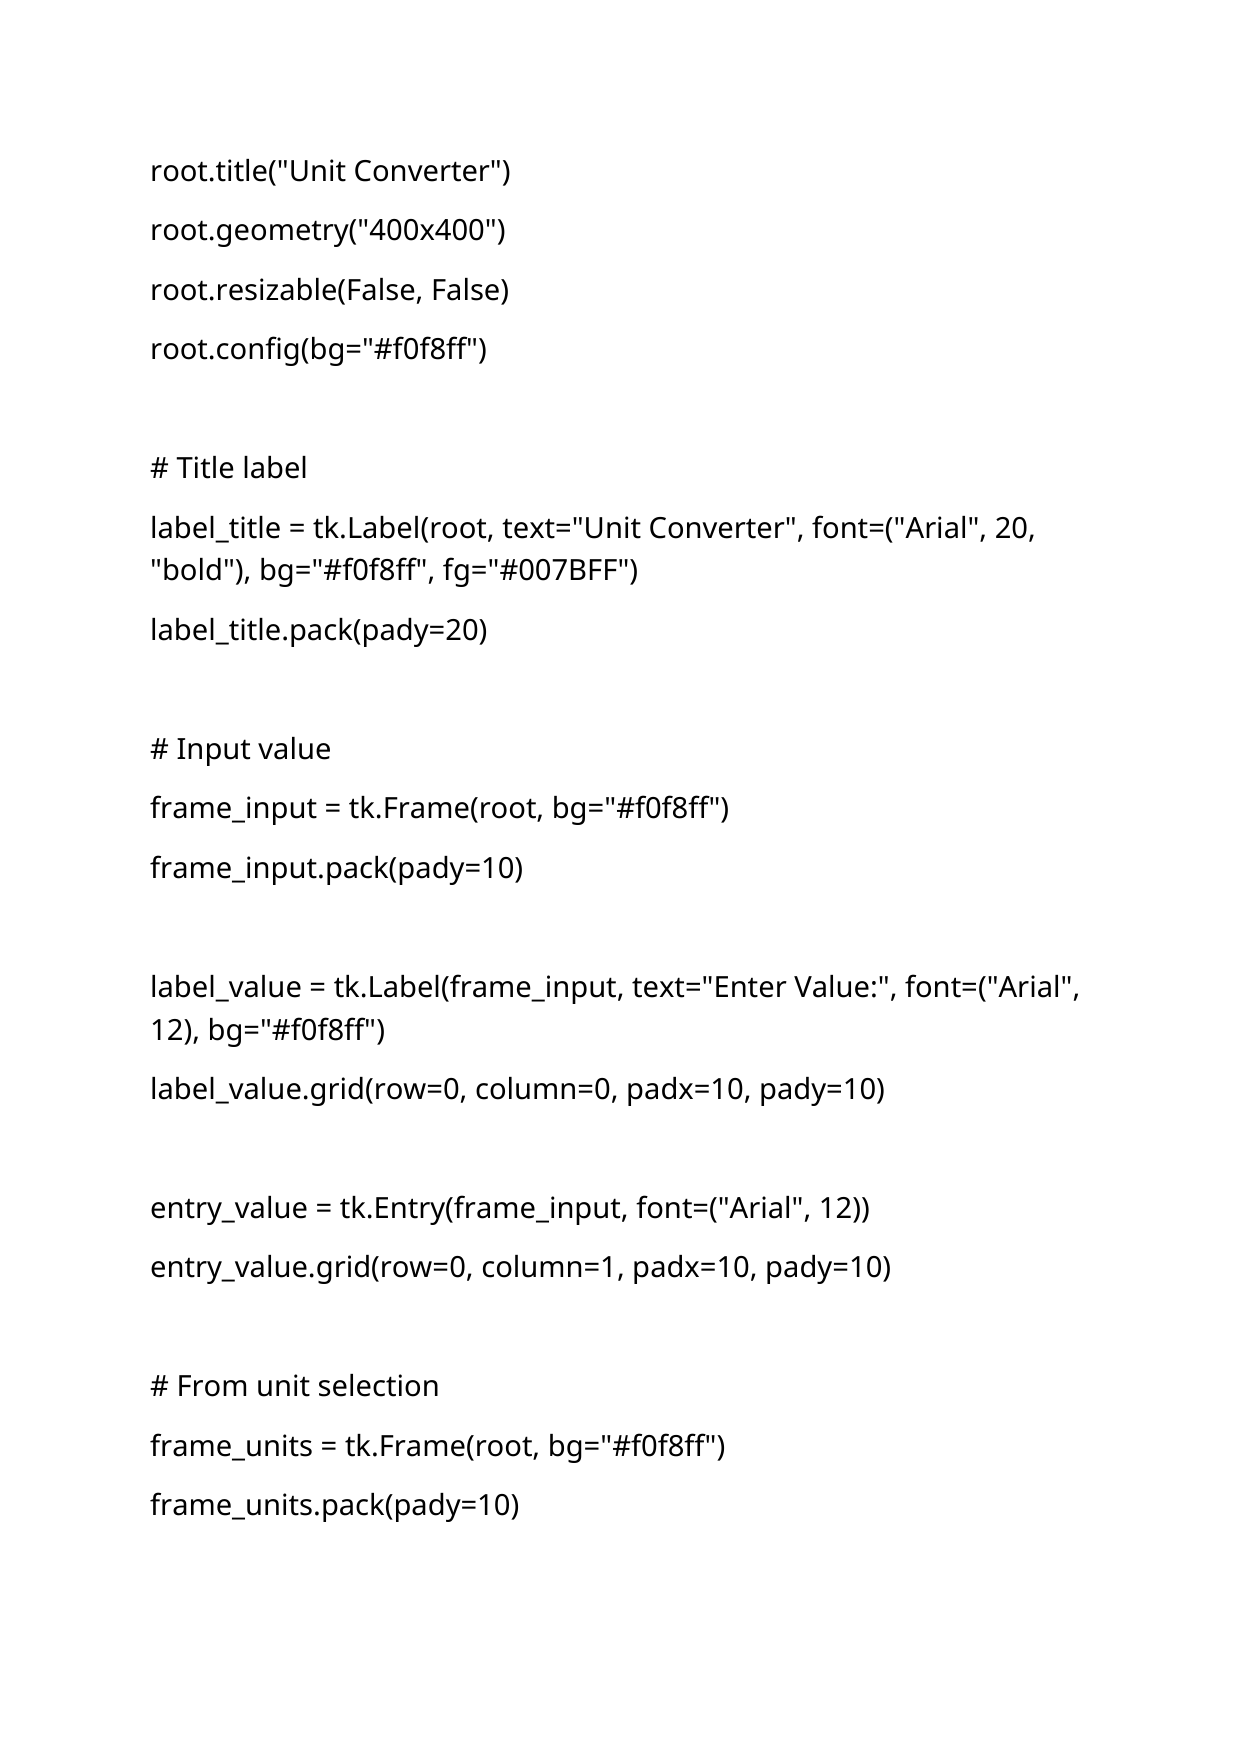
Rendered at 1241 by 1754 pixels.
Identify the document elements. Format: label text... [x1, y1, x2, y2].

text frame_units.pack(pady=10) [150, 1485, 1090, 1524]
text label_value = tk.Label(frame_input, text="Enter Value:", font=("Arial", 12), bg="#f0f8ff") [150, 966, 1090, 1048]
text frame_input.pack(pady=10) [150, 847, 1090, 887]
text label_title.pack(pady=20) [150, 609, 1090, 649]
text root.geometry("400x400") [150, 209, 1090, 249]
text # Title label [150, 447, 1090, 487]
text root.resizable(False, False) [150, 269, 1090, 309]
text root.title("Unit Converter") [150, 150, 1090, 190]
text label_value.grid(row=0, column=0, padx=10, pady=10) [150, 1068, 1090, 1108]
text entry_value = tk.Entry(frame_input, font=("Arial", 12)) [150, 1187, 1090, 1227]
text # Input value [150, 728, 1090, 768]
text # From unit selection [150, 1366, 1090, 1405]
text root.config(bg="#f0f8ff") [150, 328, 1090, 368]
text frame_input = tk.Frame(root, bg="#f0f8ff") [150, 788, 1090, 827]
text label_title = tk.Label(root, text="Unit Converter", font=("Arial", 20, "bold"), bg="#f0f8ff", fg="#007BFF") [150, 507, 1090, 589]
text frame_units = tk.Frame(root, bg="#f0f8ff") [150, 1425, 1090, 1465]
text entry_value.grid(row=0, column=1, padx=10, pady=10) [150, 1247, 1090, 1286]
